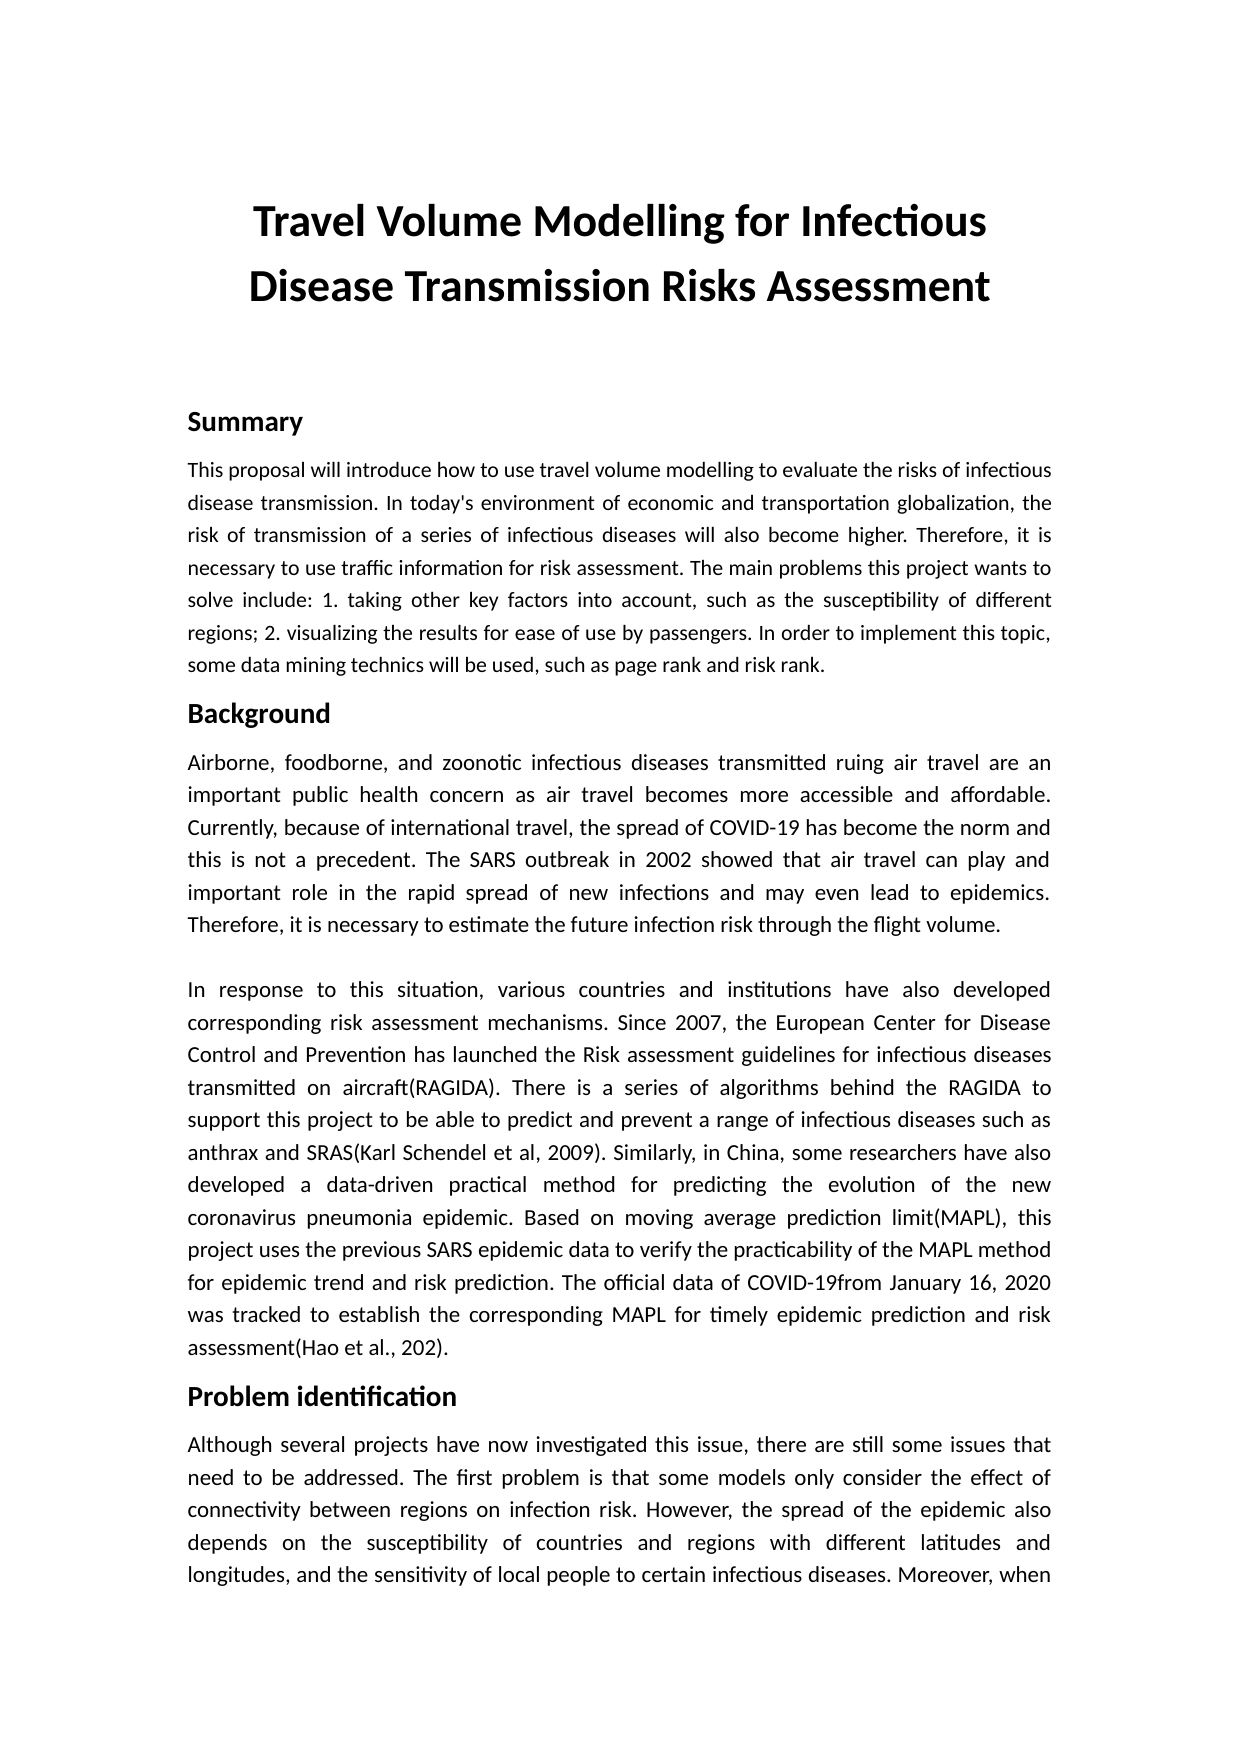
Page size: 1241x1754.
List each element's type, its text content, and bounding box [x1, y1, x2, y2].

text Airborne, foodborne, and zoonotic infectious diseases transmitted ruing air travel are an important public health concern as air travel becomes more accessible and affordable. Currently, because of international travel, the spread of COVID-19 has become the norm and this is not a precedent. The SARS outbreak in 2002 showed that air travel can play and important role in the rapid spread of new infections and may even lead to epidemics. Therefore, it is necessary to estimate the future infection risk through the flight volume. [187, 746, 1053, 941]
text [187, 1428, 1053, 1591]
title Travel Volume Modelling for Infectious Disease Transmission Risks Assessment [187, 187, 1053, 317]
text Problem identification [187, 1363, 1053, 1428]
text In response to this situation, various countries and institutions have also developed corresponding risk assessment mechanisms. Since 2007, the European Center for Disease Control and Prevention has launched the Risk assessment guidelines for infectious diseases transmitted on aircraft(RAGIDA). There is a series of algorithms behind the RAGIDA to support this project to be able to predict and prevent a range of infectious diseases such as anthrax and SRAS(Karl Schendel et al, 2009). Similarly, in China, some researchers have also developed a data-driven practical method for predicting the evolution of the new coronavirus pneumonia epidemic. Based on moving average prediction limit(MAPL), this project uses the previous SARS epidemic data to verify the practicability of the MAPL method for epidemic trend and risk prediction. The official data of COVID-19from January 16, 2020 was tracked to establish the corresponding MAPL for timely epidemic prediction and risk assessment(Hao et al., 202). [187, 973, 1053, 1363]
text Background [187, 681, 1053, 746]
text This proposal will introduce how to use travel volume modelling to evaluate the risks of infectious disease transmission. In today's environment of economic and transportation globalization, the risk of transmission of a series of infectious diseases will also become higher. Therefore, it is necessary to use traffic information for risk assessment. The main problems this project wants to solve include: 1. taking other key factors into account, such as the susceptibility of different regions; 2. visualizing the results for ease of use by passengers. In order to implement this topic, some data mining technics will be used, such as page rank and risk rank. [187, 453, 1053, 681]
text Summary [187, 388, 1053, 453]
